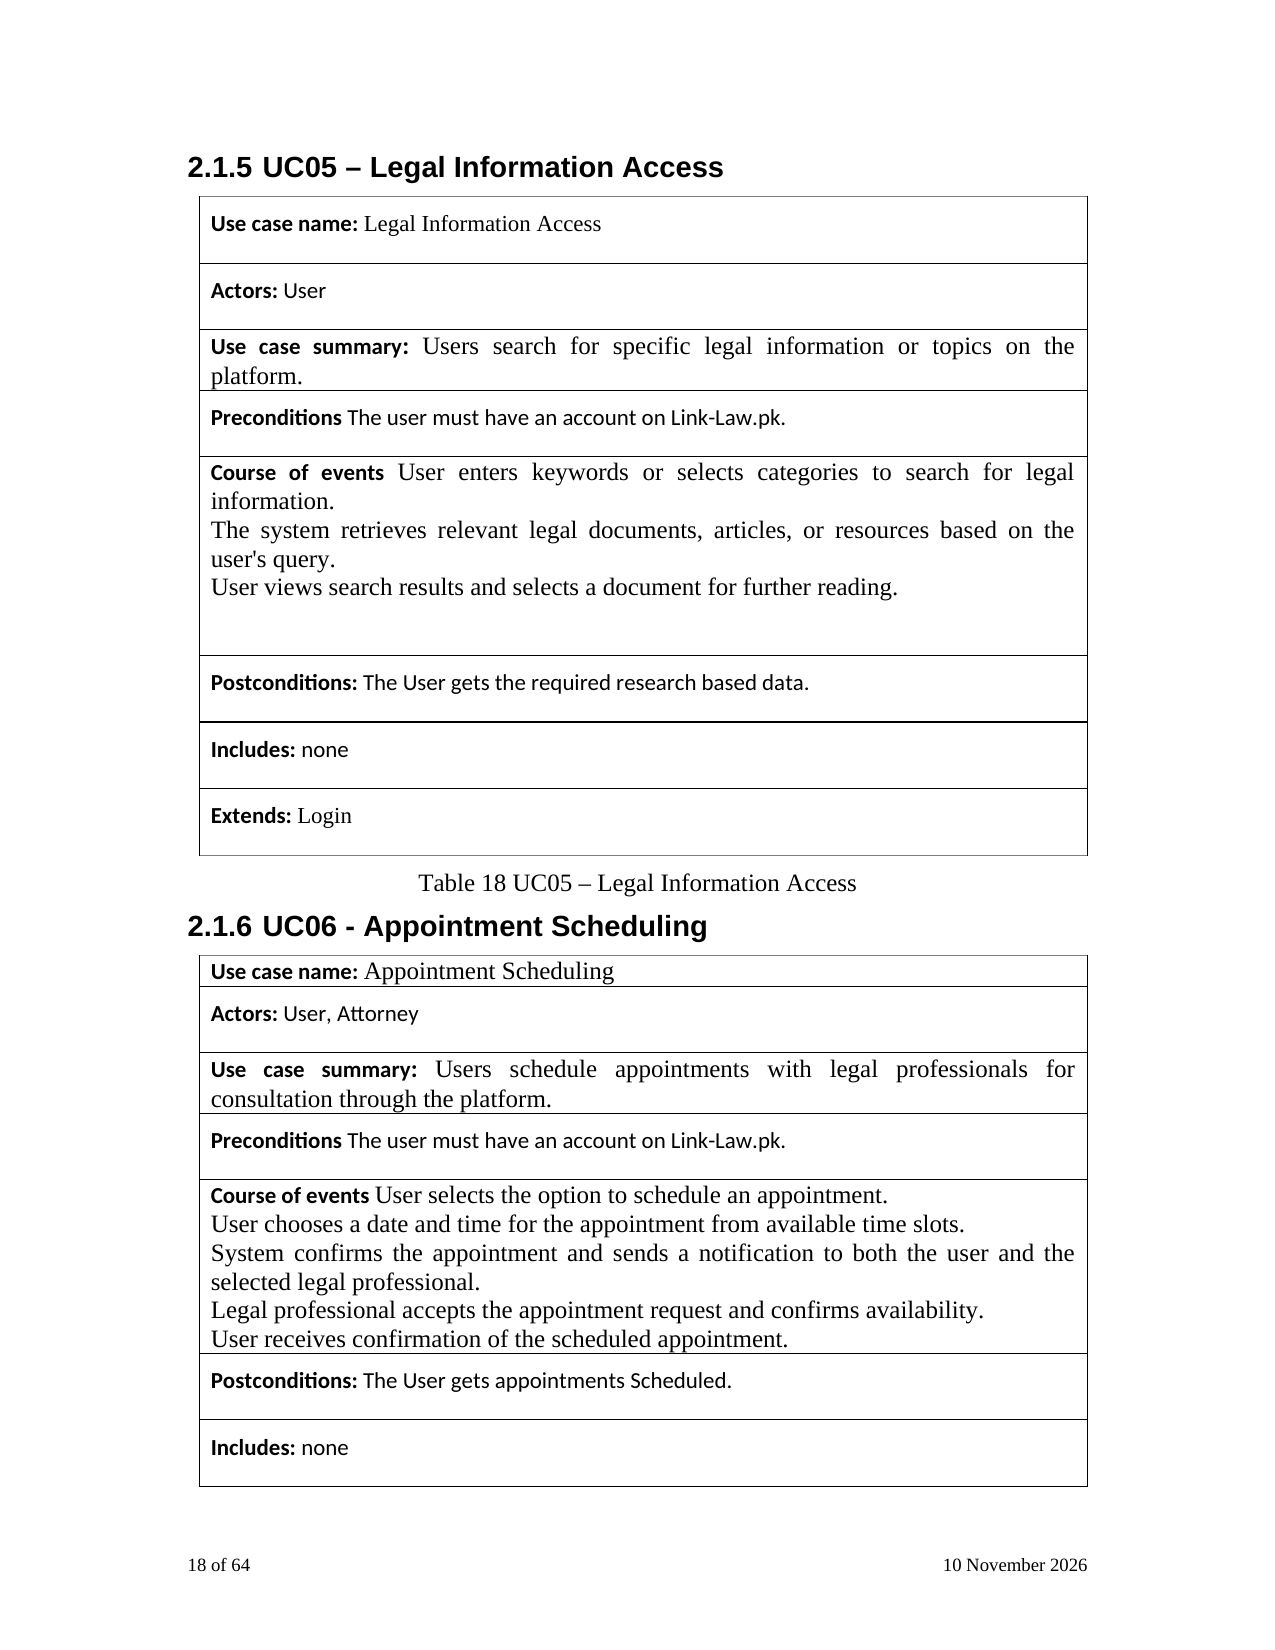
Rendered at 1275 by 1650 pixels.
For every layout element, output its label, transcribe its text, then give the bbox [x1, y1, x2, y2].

table_cell Postconditions: The User gets appointments Scheduled. [200, 1354, 1087, 1419]
table_cell Extends: Login [200, 789, 1087, 854]
table_cell Actors: User [200, 264, 1087, 329]
text Table 18 UC05 – Legal Information Access [187, 868, 1087, 897]
table_cell Includes: none [200, 723, 1087, 788]
subtitle UC05 – Legal Information Access [187, 150, 1087, 183]
table_header Use case name: Appointment Scheduling [200, 956, 1087, 986]
table_cell Preconditions The user must have an account on Link-Law.pk. [200, 1114, 1087, 1179]
table_cell Use case summary: Users schedule appointments with legal professionals for consultation through the platform. [200, 1053, 1087, 1112]
subtitle UC06 - Appointment Scheduling [187, 909, 1087, 943]
table_header Use case name: Legal Information Access [200, 197, 1087, 263]
table_cell Use case summary: Users search for specific legal information or topics on the platform. [200, 330, 1087, 389]
table_cell Preconditions The user must have an account on Link-Law.pk. [200, 391, 1087, 456]
table_cell Includes: none [200, 1420, 1087, 1486]
table_cell Course of events User enters keywords or selects categories to search for legal information. The system retrieves relevant legal documents, articles, or resources based on the user's query. User views search results and selects a document for further reading. [200, 457, 1087, 655]
table_cell Course of events User selects the option to schedule an appointment. User chooses a date and time for the appointment from available time slots. System confirms the appointment and sends a notification to both the user and the selected legal professional. Legal professional accepts the appointment request and confirms availability. User receives confirmation of the scheduled appointment. [200, 1180, 1087, 1353]
table_cell Postconditions: The User gets the required research based data. [200, 656, 1087, 721]
table_cell Actors: User, Attorney [200, 987, 1087, 1052]
